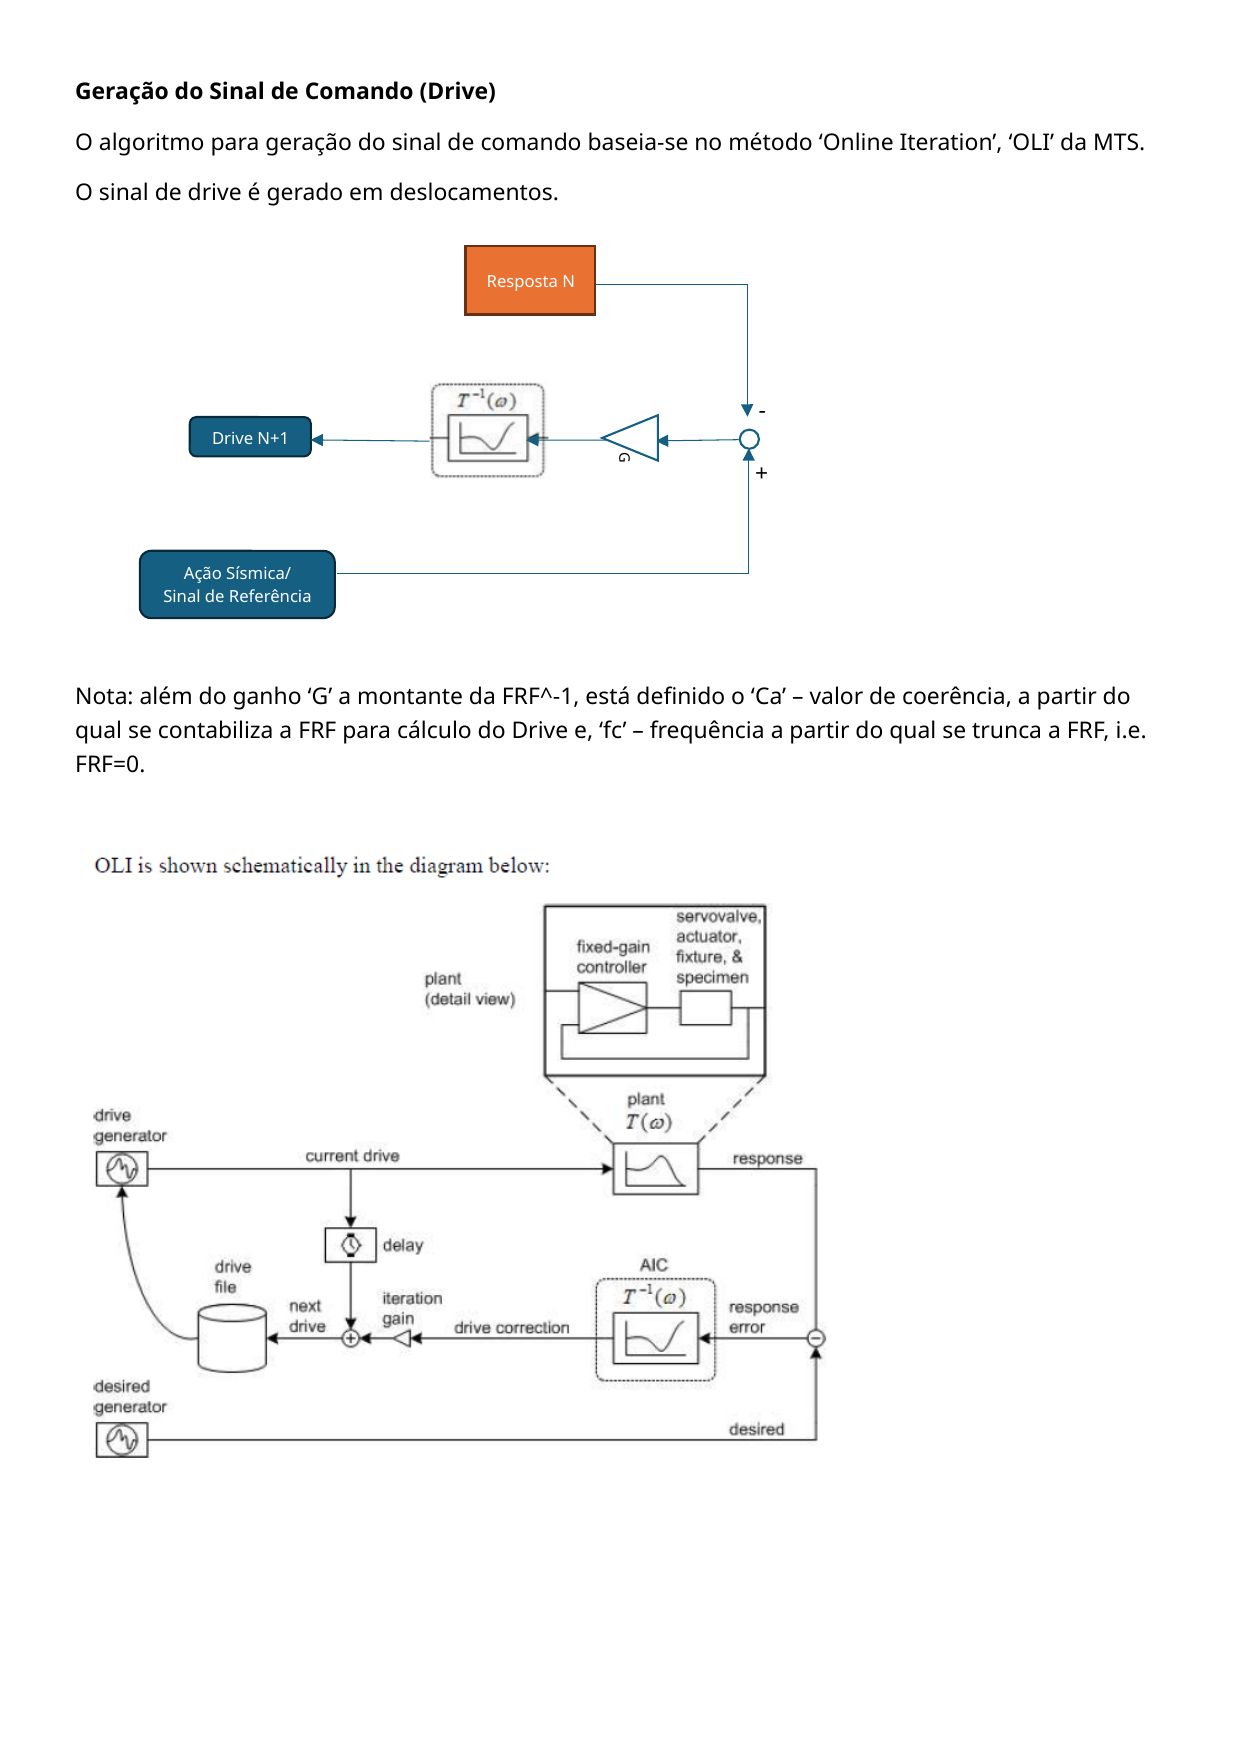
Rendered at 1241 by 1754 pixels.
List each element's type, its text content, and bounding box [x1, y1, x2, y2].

text Geração do Sinal de Comando (Drive) [75, 75, 1165, 106]
text Nota: além do ganho ‘G’ a montante da FRF^-1, está definido o ‘Ca’ – valor de coerência, a partir do qual se contabiliza a FRF para cálculo do Drive e, ‘fc’ – frequência a partir do qual se trunca a FRF, i.e. FRF=0. [75, 680, 1165, 779]
picture [75, 848, 840, 1469]
text O sinal de drive é gerado em deslocamentos. [75, 176, 1165, 207]
text O algoritmo para geração do sinal de comando baseia-se no método ‘Online Iteration’, ‘OLI’ da MTS. [75, 125, 1165, 157]
picture [429, 380, 549, 479]
